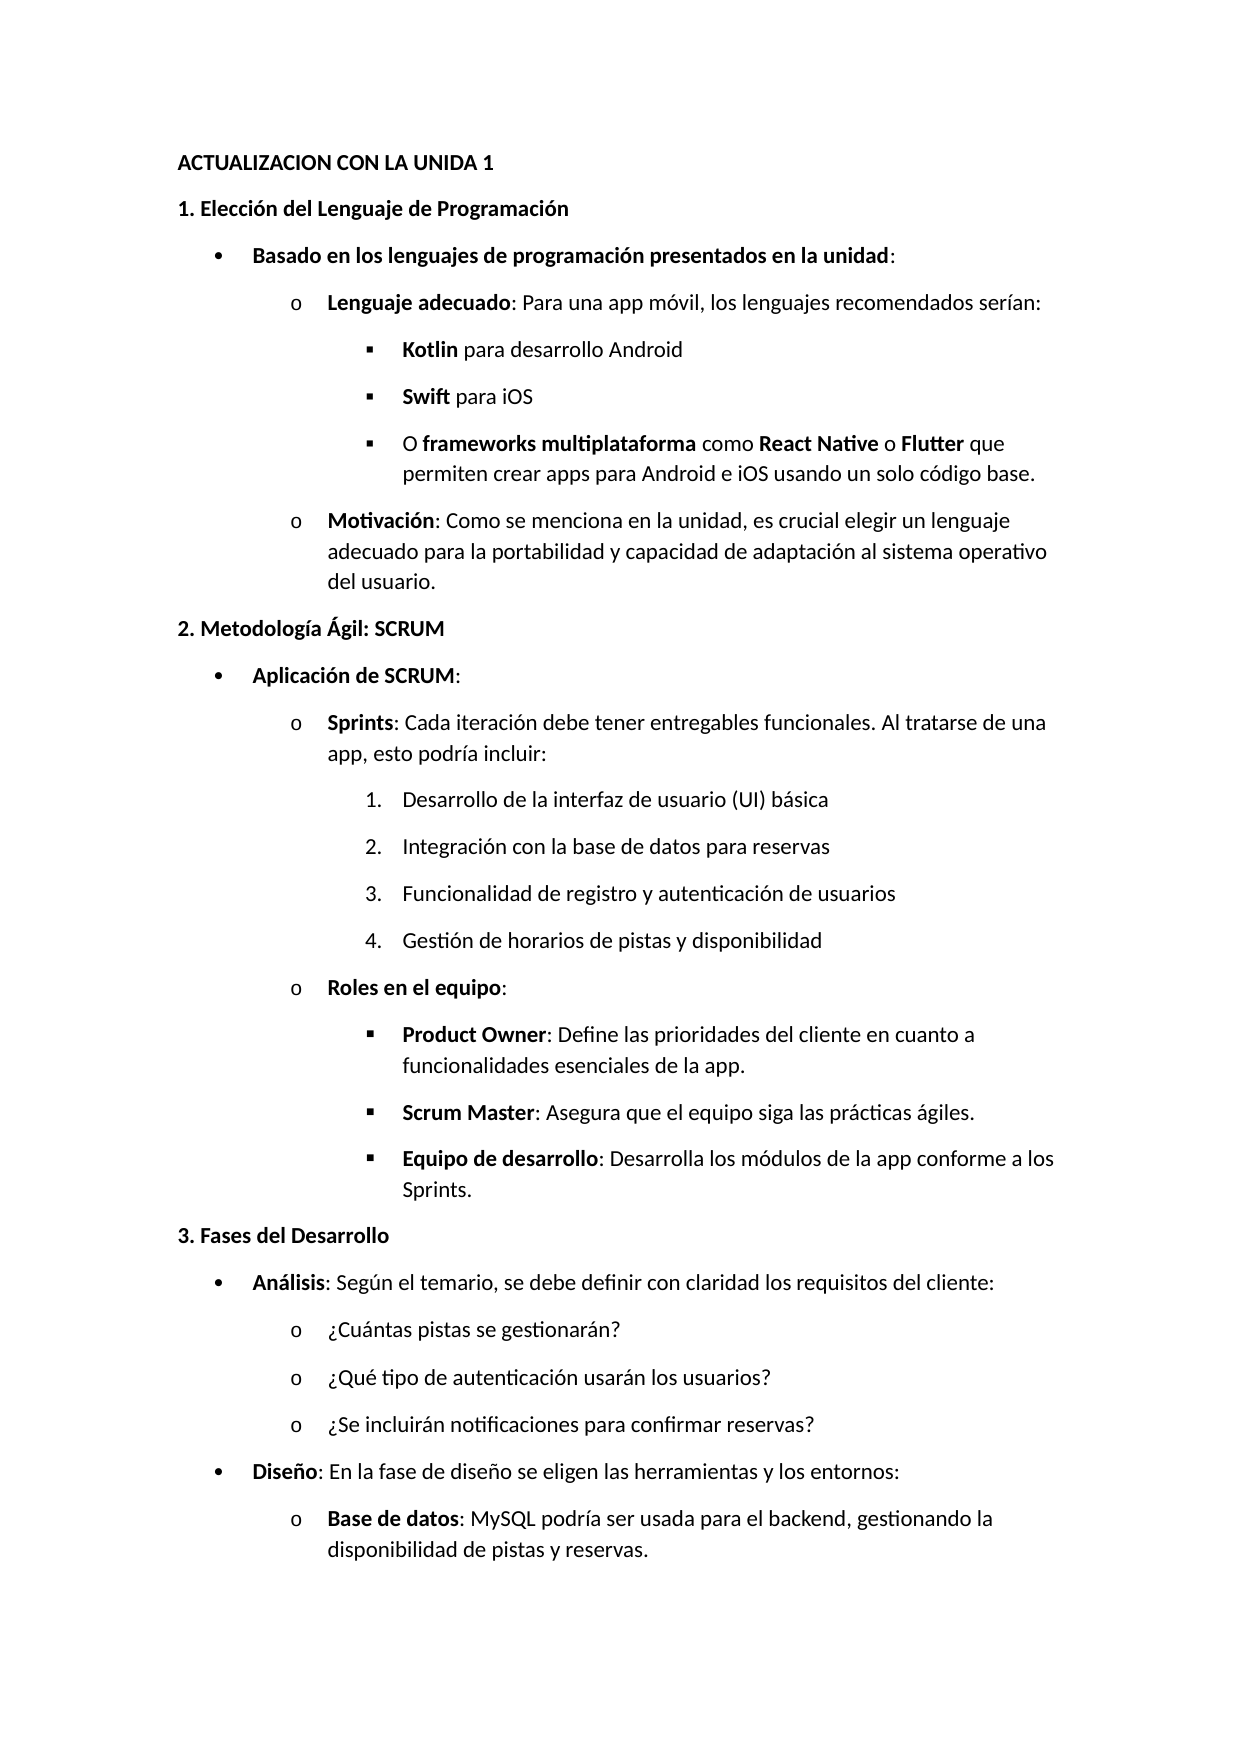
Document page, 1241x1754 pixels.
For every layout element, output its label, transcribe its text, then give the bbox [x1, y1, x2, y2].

text 3. Fases del Desarrollo [177, 1222, 1063, 1249]
list Sprints: Cada iteración debe tener entregables funcionales. Al tratarse de una app, esto podría incluir: [290, 708, 1063, 767]
list O frameworks multiplataforma como React Native o Flutter que permiten crear apps para Android e iOS usando un solo código base. [365, 429, 1063, 488]
list Kotlin para desarrollo Android [365, 336, 1063, 364]
list Aplicación de SCRUM: [215, 661, 1063, 689]
list Integración con la base de datos para reservas [365, 832, 1063, 861]
list Scrum Master: Asegura que el equipo siga las prácticas ágiles. [365, 1098, 1063, 1126]
list Equipo de desarrollo: Desarrolla los módulos de la app conforme a los Sprints. [365, 1144, 1063, 1203]
list Swift para iOS [365, 382, 1063, 411]
list Product Owner: Define las prioridades del cliente en cuanto a funcionalidades esenciales de la app. [365, 1021, 1063, 1079]
list Base de datos: MySQL podría ser usada para el backend, gestionando la disponibilidad de pistas y reservas. [290, 1504, 1063, 1563]
list ¿Qué tipo de autenticación usarán los usuarios? [290, 1363, 1063, 1391]
list Análisis: Según el temario, se debe definir con claridad los requisitos del cliente: [215, 1268, 1063, 1296]
list Lenguaje adecuado: Para una app móvil, los lenguajes recomendados serían: [290, 288, 1063, 317]
list Roles en el equipo: [290, 973, 1063, 1002]
list Desarrollo de la interfaz de usuario (UI) básica [365, 786, 1063, 814]
text 2. Metodología Ágil: SCRUM [177, 614, 1063, 642]
text 1. Elección del Lenguaje de Programación [177, 194, 1063, 222]
list ¿Se incluirán notificaciones para confirmar reservas? [290, 1410, 1063, 1439]
list Motivación: Como se menciona en la unidad, es crucial elegir un lenguaje adecuado para la portabilidad y capacidad de adaptación al sistema operativo del usuario. [290, 506, 1063, 595]
list Diseño: En la fase de diseño se eligen las herramientas y los entornos: [215, 1457, 1063, 1486]
list Basado en los lenguajes de programación presentados en la unidad: [215, 241, 1063, 269]
list ¿Cuántas pistas se gestionarán? [290, 1315, 1063, 1344]
text ACTUALIZACION CON LA UNIDA 1 [177, 148, 1063, 176]
list Funcionalidad de registro y autenticación de usuarios [365, 879, 1063, 907]
list Gestión de horarios de pistas y disponibilidad [365, 926, 1063, 954]
